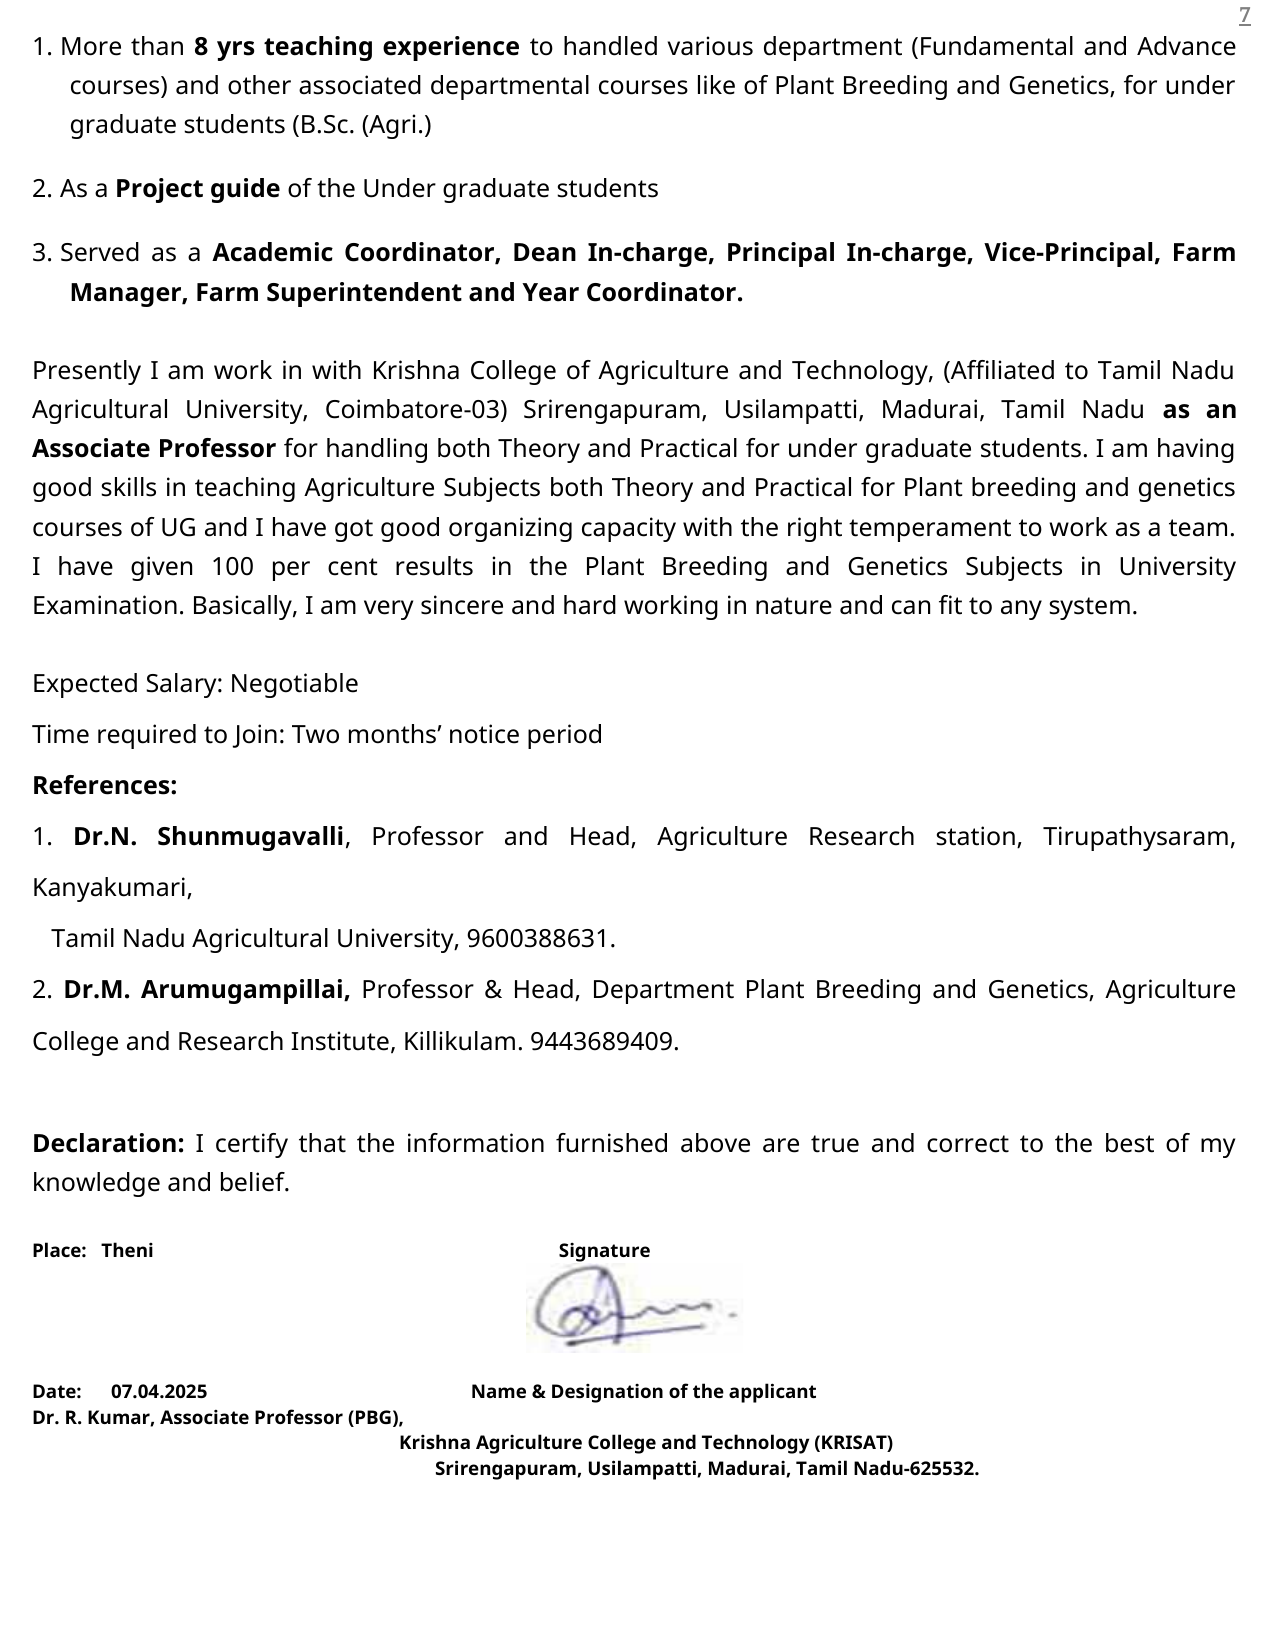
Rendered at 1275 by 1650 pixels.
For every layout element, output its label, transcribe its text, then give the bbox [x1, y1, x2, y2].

text Declaration: I certify that the information furnished above are true and correct to the best of my knowledge and belief. [32, 1125, 1237, 1198]
text Krishna Agriculture College and Technology (KRISAT) [32, 1429, 1237, 1455]
text Date: 07.04.2025 Name & Designation of the applicant Dr. R. Kumar, Associate Professor (PBG), [32, 1378, 1237, 1429]
text 2. Dr.M. Arumugampillai, Professor & Head, Department Plant Breeding and Genetics, Agriculture College and Research Institute, Killikulam. 9443689409. [32, 972, 1237, 1057]
list Served as a Academic Coordinator, Dean In-charge, Principal In-charge, Vice-Principal, Farm Manager, Farm Superintendent and Year Coordinator. [32, 235, 1237, 308]
text Srirengapuram, Usilampatti, Madurai, Tamil Nadu-625532. [32, 1455, 1237, 1481]
text 1. Dr.N. Shunmugavalli, Professor and Head, Agriculture Research station, Tirupathysaram, Kanyakumari, [32, 819, 1237, 904]
text Presently I am work in with Krishna College of Agriculture and Technology, (Affiliated to Tamil Nadu Agricultural University, Coimbatore-03) Srirengapuram, Usilampatti, Madurai, Tamil Nadu as an Associate Professor for handling both Theory and Practical for under graduate students. I am having good skills in teaching Agriculture Subjects both Theory and Practical for Plant breeding and genetics courses of UG and I have got good organizing capacity with the right temperament to work as a team. I have given 100 per cent results in the Plant Breeding and Genetics Subjects in University Examination. Basically, I am very sincere and hard working in nature and can fit to any system. [32, 353, 1237, 622]
list As a Project guide of the Under graduate students [32, 171, 1237, 205]
list More than 8 yrs teaching experience to handled various department (Fundamental and Advance courses) and other associated departmental courses like of Plant Breeding and Genetics, for under graduate students (B.Sc. (Agri.) [32, 28, 1237, 141]
text Tamil Nadu Agricultural University, 9600388631. [32, 921, 1237, 955]
text Time required to Join: Two months’ notice period [32, 717, 1237, 751]
text References: [32, 768, 1237, 802]
picture [526, 1263, 744, 1353]
text Expected Salary: Negotiable [32, 666, 1237, 700]
text Place: Theni Signature [32, 1238, 1237, 1263]
